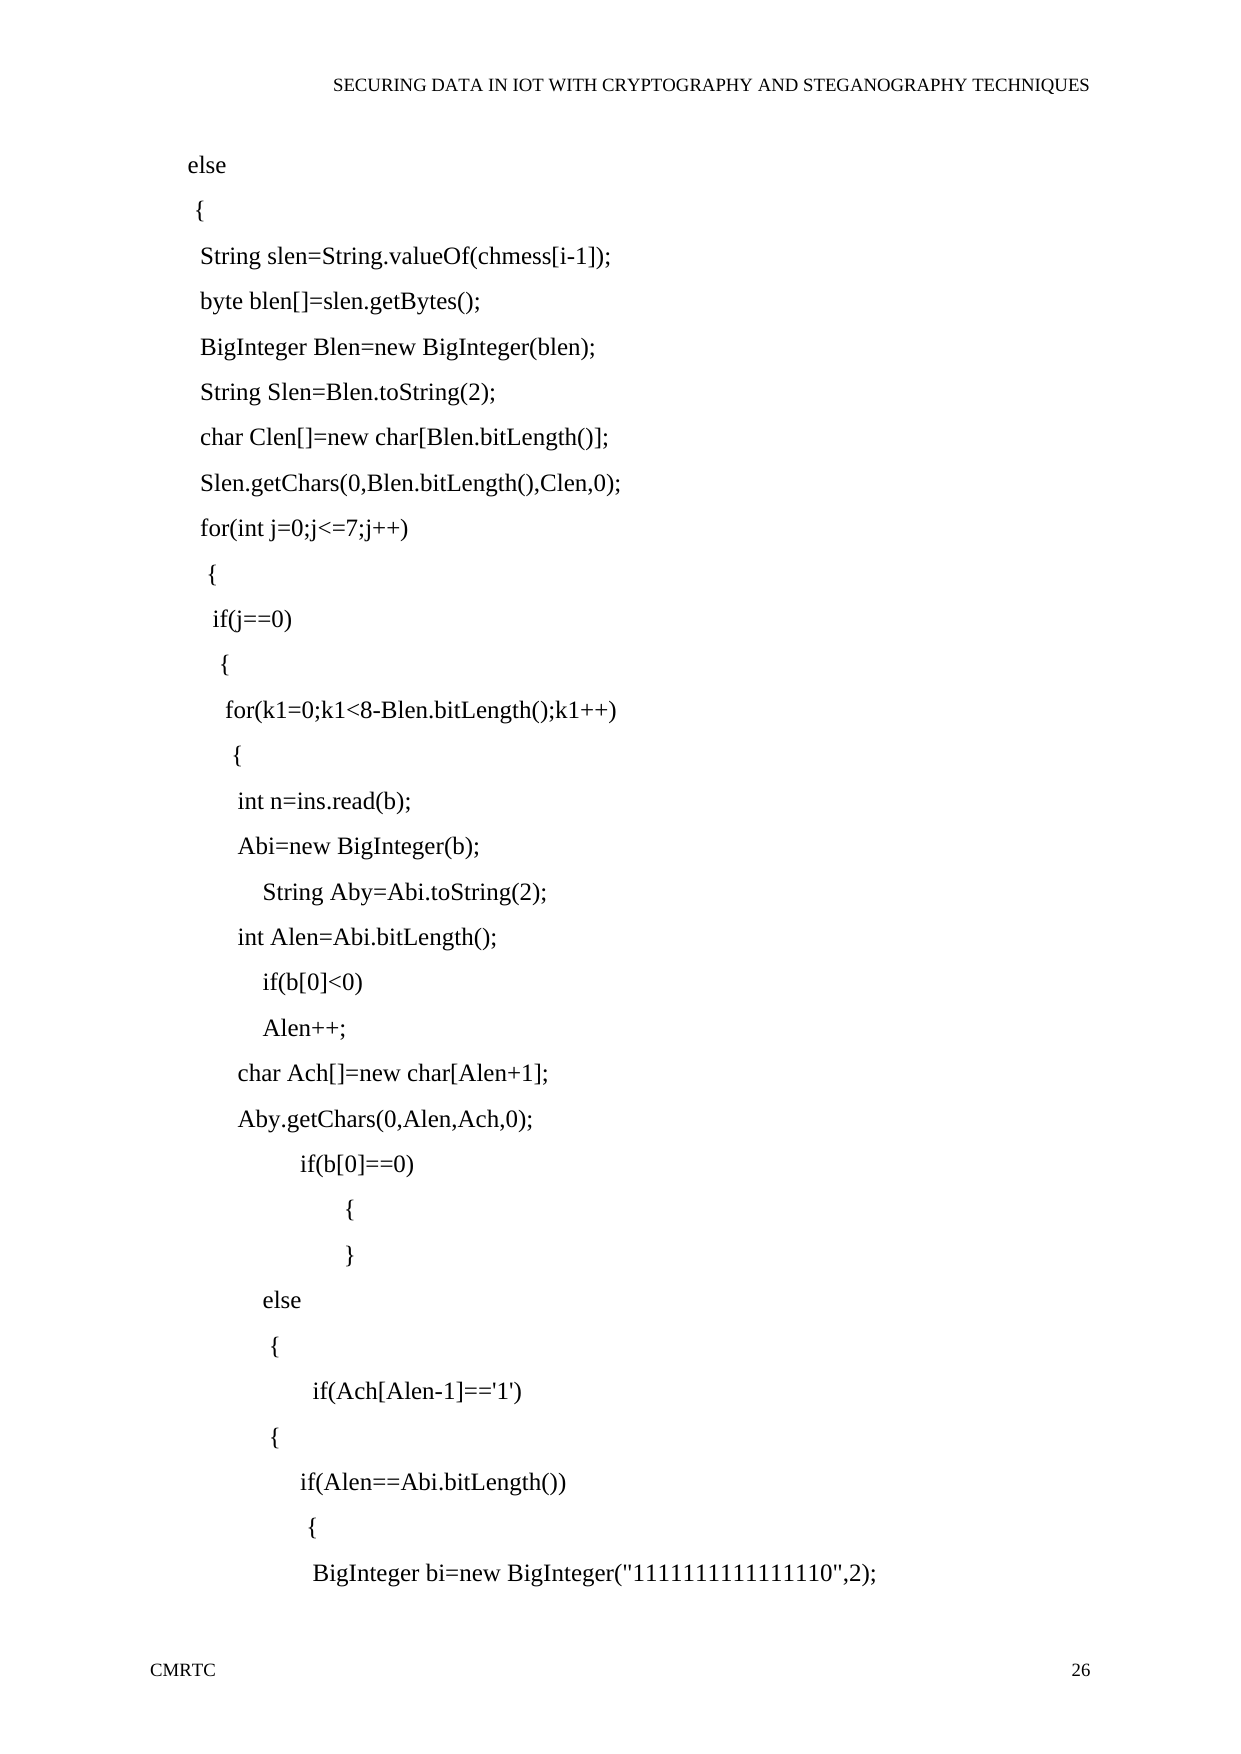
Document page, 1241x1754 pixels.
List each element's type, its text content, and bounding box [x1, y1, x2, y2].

text if(Ach[Alen-1]=='1') [150, 1376, 1090, 1405]
text { [150, 1512, 1090, 1541]
text Aby.getChars(0,Alen,Ach,0); [150, 1104, 1090, 1132]
text { [150, 559, 1090, 587]
text if(b[0]==0) [150, 1149, 1090, 1178]
text Abi=new BigInteger(b); [150, 831, 1090, 860]
text char Clen[]=new char[Blen.bitLength()]; [150, 422, 1090, 451]
text BigInteger bi=new BigInteger("1111111111111110",2); [150, 1558, 1090, 1587]
text { [150, 649, 1090, 678]
text { [150, 1194, 1090, 1223]
text } [150, 1240, 1090, 1269]
text if(Alen==Abi.bitLength()) [150, 1467, 1090, 1496]
text { [150, 740, 1090, 769]
text BigInteger Blen=new BigInteger(blen); [150, 332, 1090, 360]
text else [150, 150, 1090, 179]
text String slen=String.valueOf(chmess[i-1]); [150, 241, 1090, 269]
text int Alen=Abi.bitLength(); [150, 922, 1090, 951]
text for(k1=0;k1<8-Blen.bitLength();k1++) [150, 695, 1090, 724]
text String Aby=Abi.toString(2); [150, 877, 1090, 905]
text for(int j=0;j<=7;j++) [150, 513, 1090, 542]
text else [150, 1285, 1090, 1314]
text { [150, 1331, 1090, 1359]
text int n=ins.read(b); [150, 786, 1090, 814]
text { [150, 1422, 1090, 1450]
text if(b[0]<0) [150, 967, 1090, 996]
text { [150, 195, 1090, 224]
text Alen++; [150, 1013, 1090, 1042]
text byte blen[]=slen.getBytes(); [150, 286, 1090, 315]
text String Slen=Blen.toString(2); [150, 377, 1090, 406]
text Slen.getChars(0,Blen.bitLength(),Clen,0); [150, 468, 1090, 497]
text char Ach[]=new char[Alen+1]; [150, 1058, 1090, 1087]
text if(j==0) [150, 604, 1090, 633]
